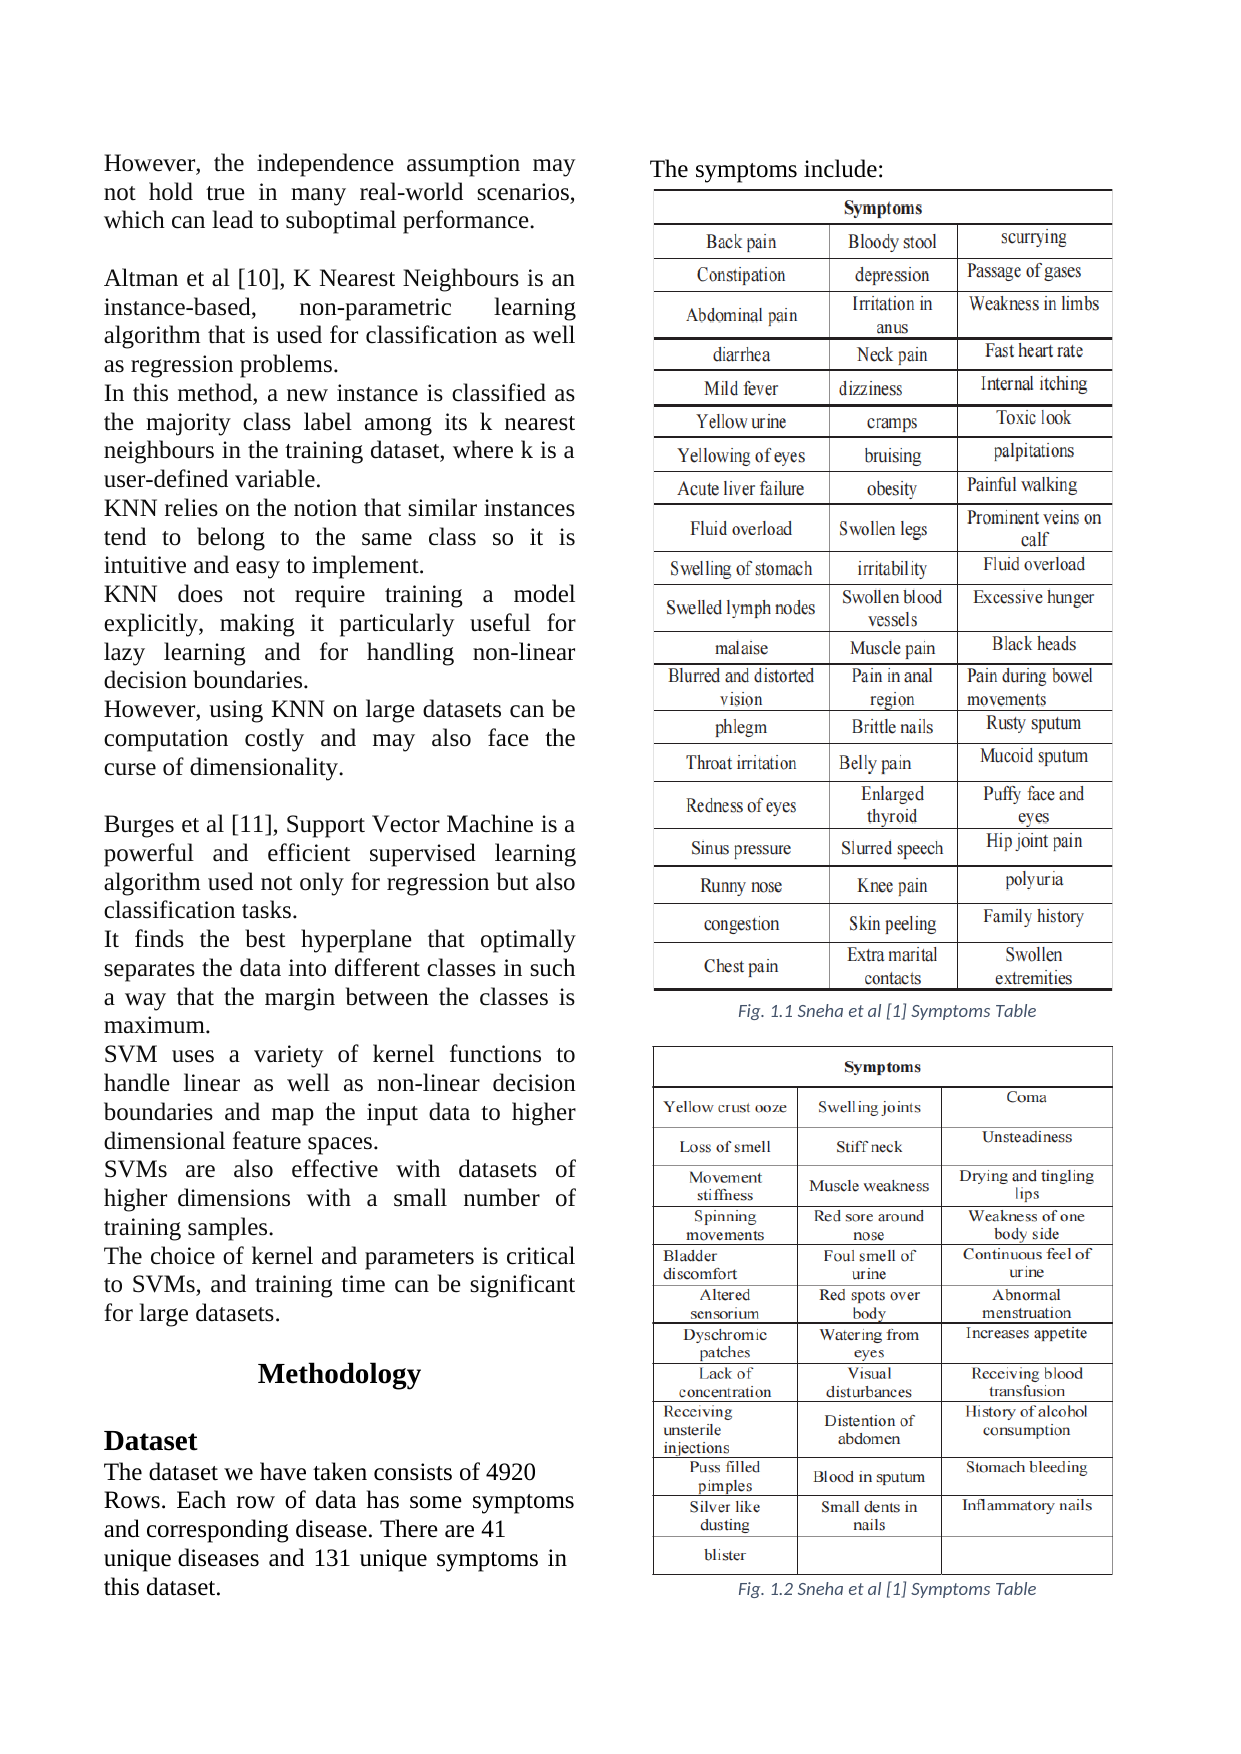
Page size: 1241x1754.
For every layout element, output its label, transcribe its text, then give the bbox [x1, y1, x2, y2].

text The dataset we have taken consists of 4920 Rows. Each row of data has some symptoms and corresponding disease. There are 41 unique diseases and 131 unique symptoms in this dataset. [103, 1457, 576, 1601]
text KNN relies on the notion that similar instances tend to belong to the same class so it is intuitive and easy to implement. [103, 493, 576, 579]
text The choice of kernel and parameters is critical to SVMs, and training time can be significant for large datasets. [103, 1241, 576, 1327]
text In this method, a new instance is classified as the majority class label among its k nearest neighbours in the training dataset, where k is a user-defined variable. [103, 378, 576, 493]
picture [653, 189, 1113, 991]
text SVMs are also effective with datasets of higher dimensions with a small number of training samples. [103, 1154, 576, 1241]
picture [652, 1046, 1113, 1575]
text Burges et al [11], Support Vector Machine is a powerful and efficient supervised learning algorithm used not only for regression but also classification tasks. [103, 809, 576, 924]
subtitle Methodology [258, 1356, 580, 1389]
text Fig. 1.1 Sneha et al [1] Symptoms Table [738, 999, 1167, 1022]
text It finds the best hyperplane that optimally separates the data into different classes in such a way that the margin between the classes is maximum. [103, 924, 576, 1039]
text Altman et al [10], K Nearest Neighbours is an instance-based, non-parametric learning algorithm that is used for classification as well as regression problems. [103, 263, 576, 378]
text However, the independence assumption may not hold true in many real-world scenarios, which can lead to suboptimal performance. [103, 148, 576, 234]
text Dataset [103, 1423, 580, 1457]
text However, using KNN on large datasets can be computation costly and may also face the curse of dimensionality. [103, 694, 576, 781]
text KNN does not require training a model explicitly, making it particularly useful for lazy learning and for handling non-linear decision boundaries. [103, 579, 576, 694]
text SVM uses a variety of kernel functions to handle linear as well as non-linear decision boundaries and map the input data to higher dimensional feature spaces. [103, 1039, 576, 1154]
text The symptoms include: [649, 154, 1167, 183]
